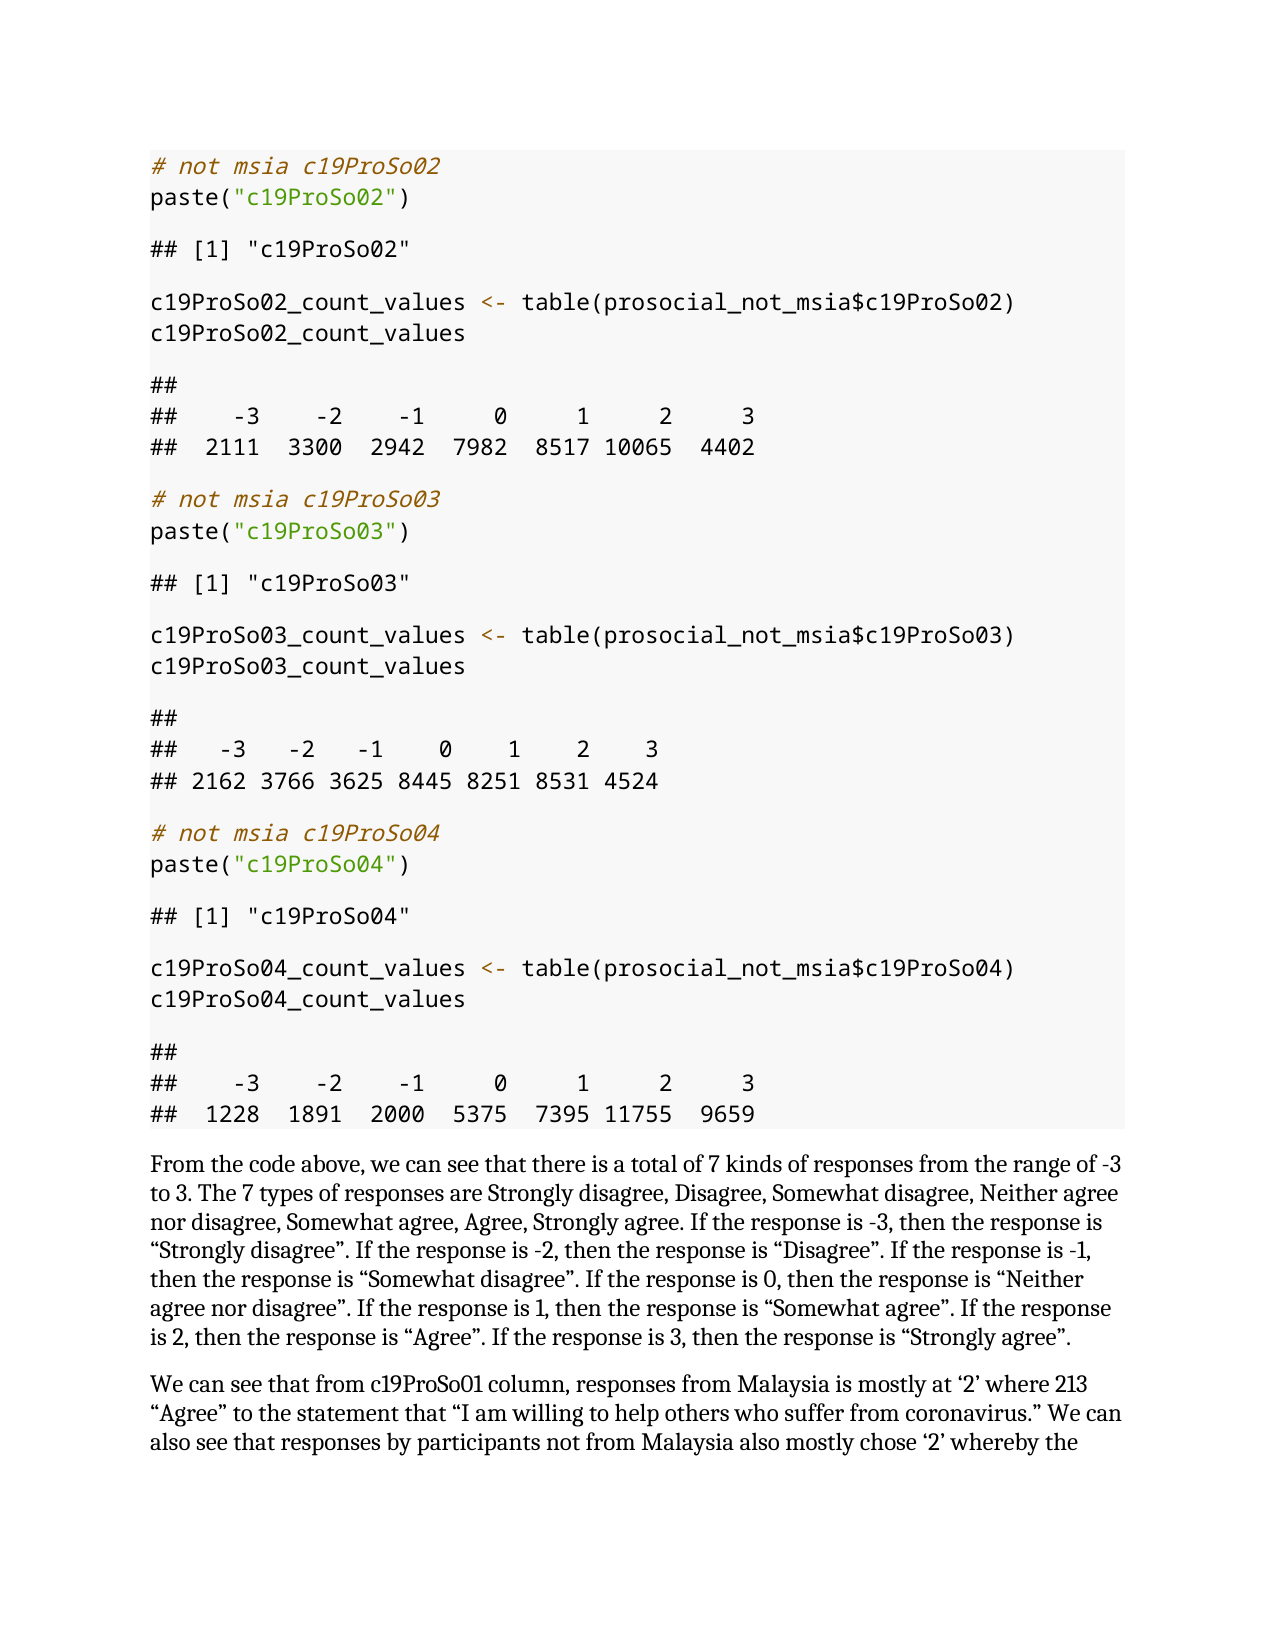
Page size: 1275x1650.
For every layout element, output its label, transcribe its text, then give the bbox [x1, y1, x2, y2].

text c19ProSo04_count_values <- table(prosocial_not_msia$c19ProSo04) c19ProSo04_count_values [466, 952, 1125, 1014]
text ## ## -3 -2 -1 0 1 2 3 ## 2162 3766 3625 8445 8251 8531 4524 [150, 702, 1125, 796]
text ## ## -3 -2 -1 0 1 2 3 ## 1228 1891 2000 5375 7395 11755 9659 [150, 1035, 1125, 1129]
text From the code above, we can see that there is a total of 7 kinds of responses from the range of -3 to 3. The 7 types of responses are Strongly disagree, Disagree, Somewhat disagree, Neither agree nor disagree, Somewhat agree, Agree, Strongly agree. If the response is -3, then the response is “Strongly disagree”. If the response is -2, then the response is “Disagree”. If the response is -1, then the response is “Somewhat disagree”. If the response is 0, then the response is “Neither agree nor disagree”. If the response is 1, then the response is “Somewhat agree”. If the response is 2, then the response is “Agree”. If the response is 3, then the response is “Strongly agree”. [150, 1150, 1125, 1351]
text ## [1] "c19ProSo04" [150, 900, 1125, 931]
text # not msia c19ProSo02 paste("c19ProSo02") [411, 150, 1125, 212]
text ## [1] "c19ProSo02" [150, 233, 1125, 264]
text c19ProSo03_count_values <- table(prosocial_not_msia$c19ProSo03) c19ProSo03_count_values [466, 619, 1125, 681]
text # not msia c19ProSo03 paste("c19ProSo03") [150, 483, 1125, 546]
text ## [1] "c19ProSo03" [150, 567, 1125, 598]
text ## ## -3 -2 -1 0 1 2 3 ## 2111 3300 2942 7982 8517 10065 4402 [150, 369, 1125, 462]
text # not msia c19ProSo04 paste("c19ProSo04") [411, 817, 1125, 879]
text c19ProSo02_count_values <- table(prosocial_not_msia$c19ProSo02) c19ProSo02_count_values [466, 285, 1125, 348]
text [150, 1370, 1125, 1456]
